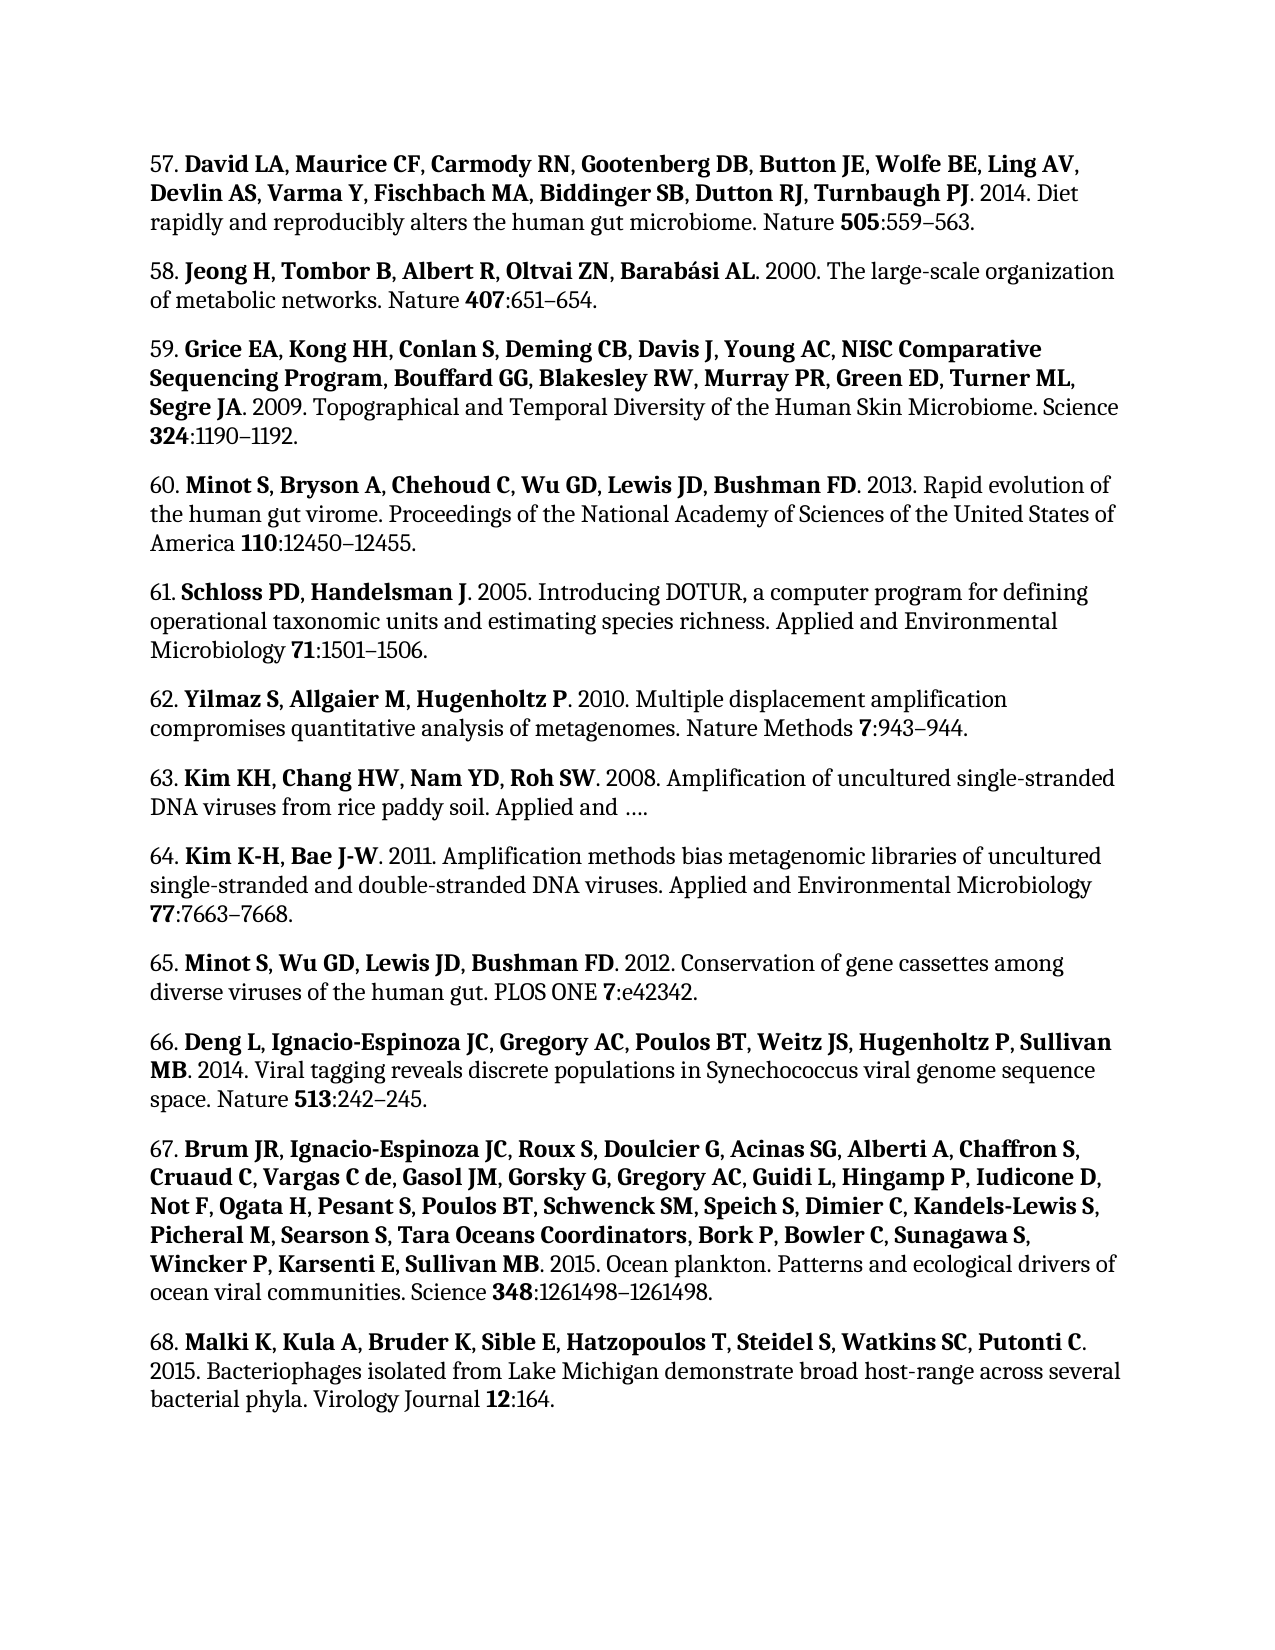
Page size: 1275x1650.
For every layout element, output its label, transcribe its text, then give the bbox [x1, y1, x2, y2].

text 59. Grice EA, Kong HH, Conlan S, Deming CB, Davis J, Young AC, NISC Comparative Sequencing Program, Bouffard GG, Blakesley RW, Murray PR, Green ED, Turner ML, Segre JA. 2009. Topographical and Temporal Diversity of the Human Skin Microbiome. Science 324:1190–1192. [150, 335, 1125, 450]
text 61. Schloss PD, Handelsman J. 2005. Introducing DOTUR, a computer program for defining operational taxonomic units and estimating species richness. Applied and Environmental Microbiology 71:1501–1506. [150, 578, 1125, 664]
text 57. David LA, Maurice CF, Carmody RN, Gootenberg DB, Button JE, Wolfe BE, Ling AV, Devlin AS, Varma Y, Fischbach MA, Biddinger SB, Dutton RJ, Turnbaugh PJ. 2014. Diet rapidly and reproducibly alters the human gut microbiome. Nature 505:559–563. [150, 150, 1125, 236]
text 66. Deng L, Ignacio-Espinoza JC, Gregory AC, Poulos BT, Weitz JS, Hugenholtz P, Sullivan MB. 2014. Viral tagging reveals discrete populations in Synechococcus viral genome sequence space. Nature 513:242–245. [150, 1027, 1125, 1114]
text 65. Minot S, Wu GD, Lewis JD, Bushman FD. 2012. Conservation of gene cassettes among diverse viruses of the human gut. PLOS ONE 7:e42342. [150, 949, 1125, 1007]
text 67. Brum JR, Ignacio-Espinoza JC, Roux S, Doulcier G, Acinas SG, Alberti A, Chaffron S, Cruaud C, Vargas C de, Gasol JM, Gorsky G, Gregory AC, Guidi L, Hingamp P, Iudicone D, Not F, Ogata H, Pesant S, Poulos BT, Schwenck SM, Speich S, Dimier C, Kandels-Lewis S, Picheral M, Searson S, Tara Oceans Coordinators, Bork P, Bowler C, Sunagawa S, Wincker P, Karsenti E, Sullivan MB. 2015. Ocean plankton. Patterns and ecological drivers of ocean viral communities. Science 348:1261498–1261498. [150, 1134, 1125, 1307]
text 58. Jeong H, Tombor B, Albert R, Oltvai ZN, Barabási AL. 2000. The large-scale organization of metabolic networks. Nature 407:651–654. [150, 257, 1125, 314]
text 62. Yilmaz S, Allgaier M, Hugenholtz P. 2010. Multiple displacement amplification compromises quantitative analysis of metagenomes. Nature Methods 7:943–944. [150, 685, 1125, 743]
text 63. Kim KH, Chang HW, Nam YD, Roh SW. 2008. Amplification of uncultured single-stranded DNA viruses from rice paddy soil. Applied and …. [150, 764, 1125, 821]
text 68. Malki K, Kula A, Bruder K, Sible E, Hatzopoulos T, Steidel S, Watkins SC, Putonti C. 2015. Bacteriophages isolated from Lake Michigan demonstrate broad host-range across several bacterial phyla. Virology Journal 12:164. [150, 1328, 1125, 1414]
text 64. Kim K-H, Bae J-W. 2011. Amplification methods bias metagenomic libraries of uncultured single-stranded and double-stranded DNA viruses. Applied and Environmental Microbiology 77:7663–7668. [150, 842, 1125, 928]
text 60. Minot S, Bryson A, Chehoud C, Wu GD, Lewis JD, Bushman FD. 2013. Rapid evolution of the human gut virome. Proceedings of the National Academy of Sciences of the United States of America 110:12450–12455. [150, 471, 1125, 557]
